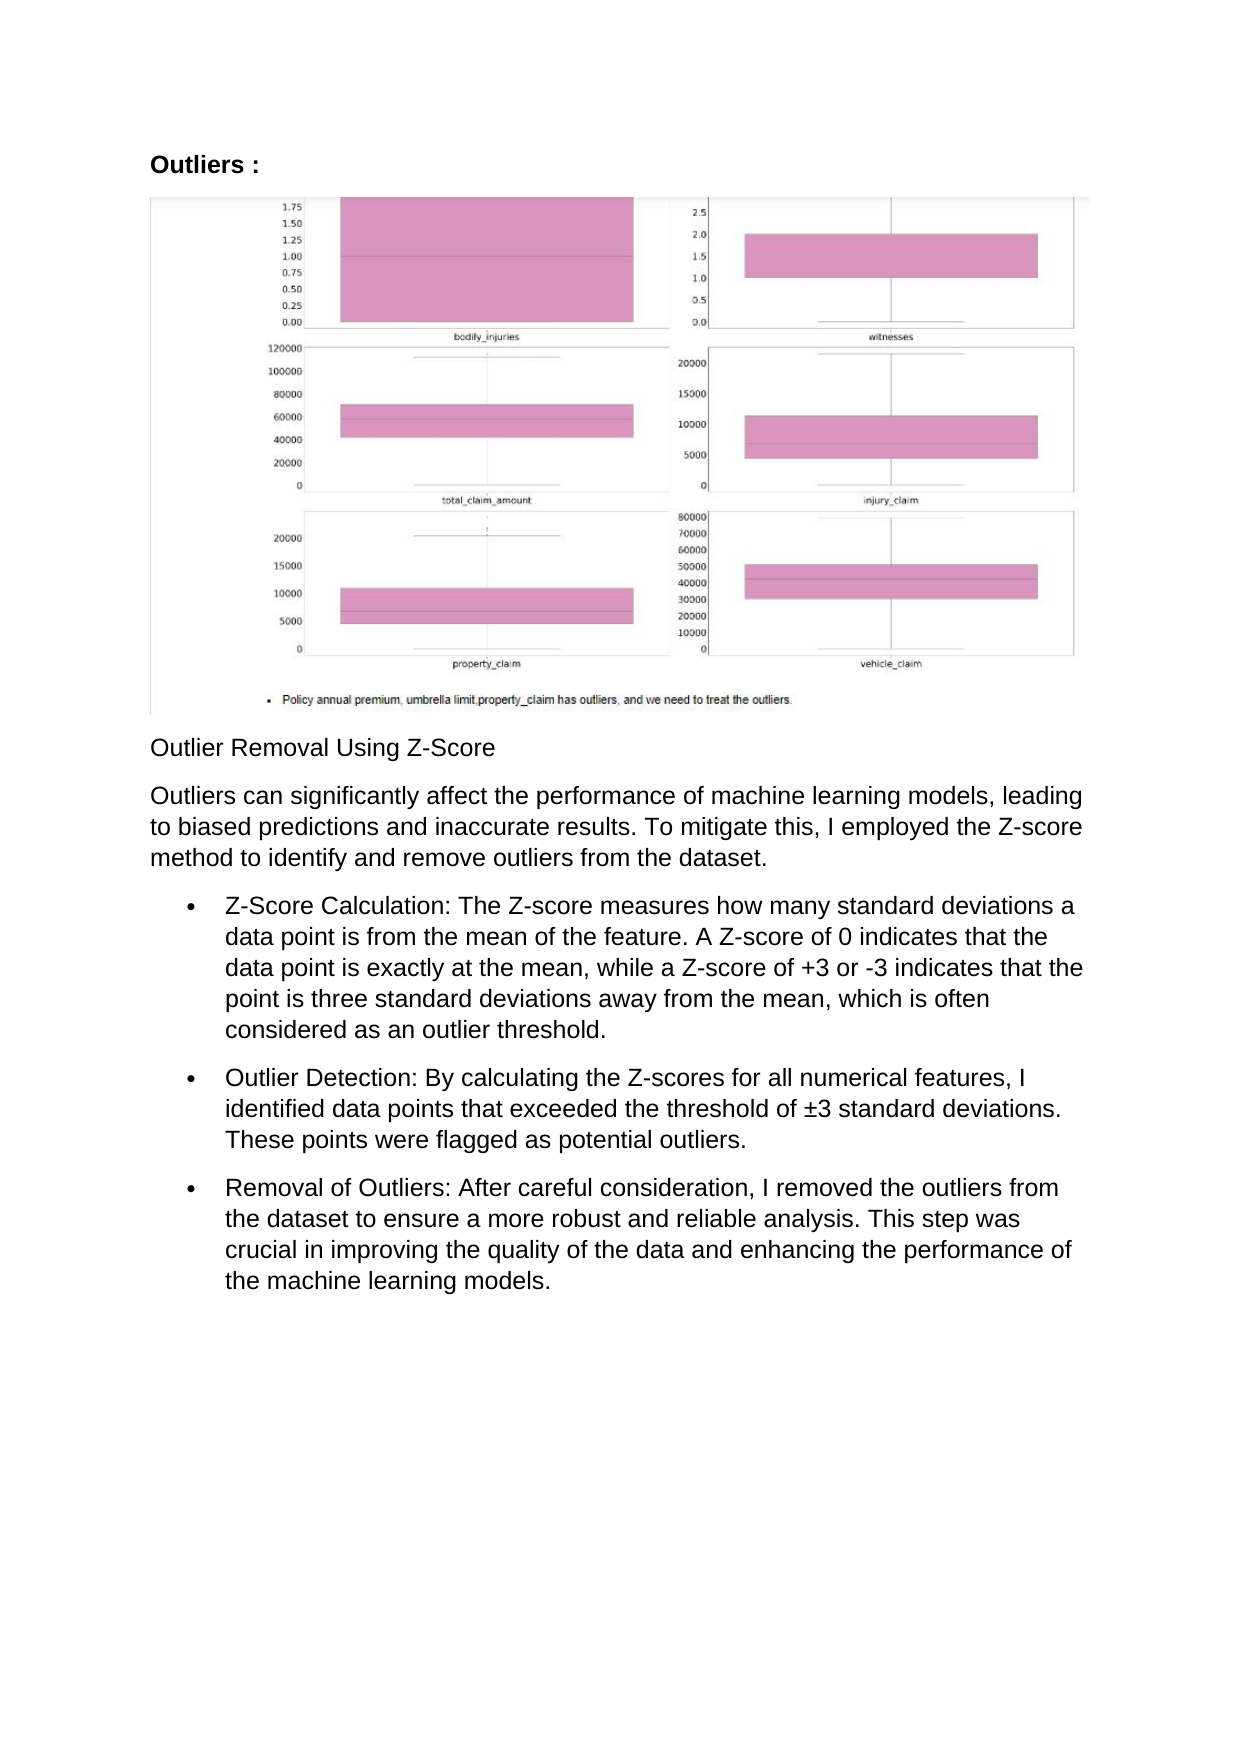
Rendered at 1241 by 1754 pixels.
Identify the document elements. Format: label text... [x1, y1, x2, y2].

text Outlier Removal Using Z-Score [150, 733, 1090, 762]
text Outliers can significantly affect the performance of machine learning models, leading to biased predictions and inaccurate results. To mitigate this, I employed the Z-score method to identify and remove outliers from the dataset. [150, 781, 1090, 872]
list Outlier Detection: By calculating the Z-scores for all numerical features, I identified data points that exceeded the threshold of ±3 standard deviations. These points were flagged as potential outliers. [187, 1063, 1090, 1154]
list Z-Score Calculation: The Z-score measures how many standard deviations a data point is from the mean of the feature. A Z-score of 0 indicates that the data point is exactly at the mean, while a Z-score of +3 or -3 indicates that the point is three standard deviations away from the mean, which is often considered as an outlier threshold. [187, 891, 1090, 1044]
text Outliers : [150, 150, 1090, 179]
picture [150, 197, 1091, 715]
list Removal of Outliers: After careful consideration, I removed the outliers from the dataset to ensure a more robust and reliable analysis. This step was crucial in improving the quality of the data and enhancing the performance of the machine learning models. [187, 1173, 1090, 1294]
